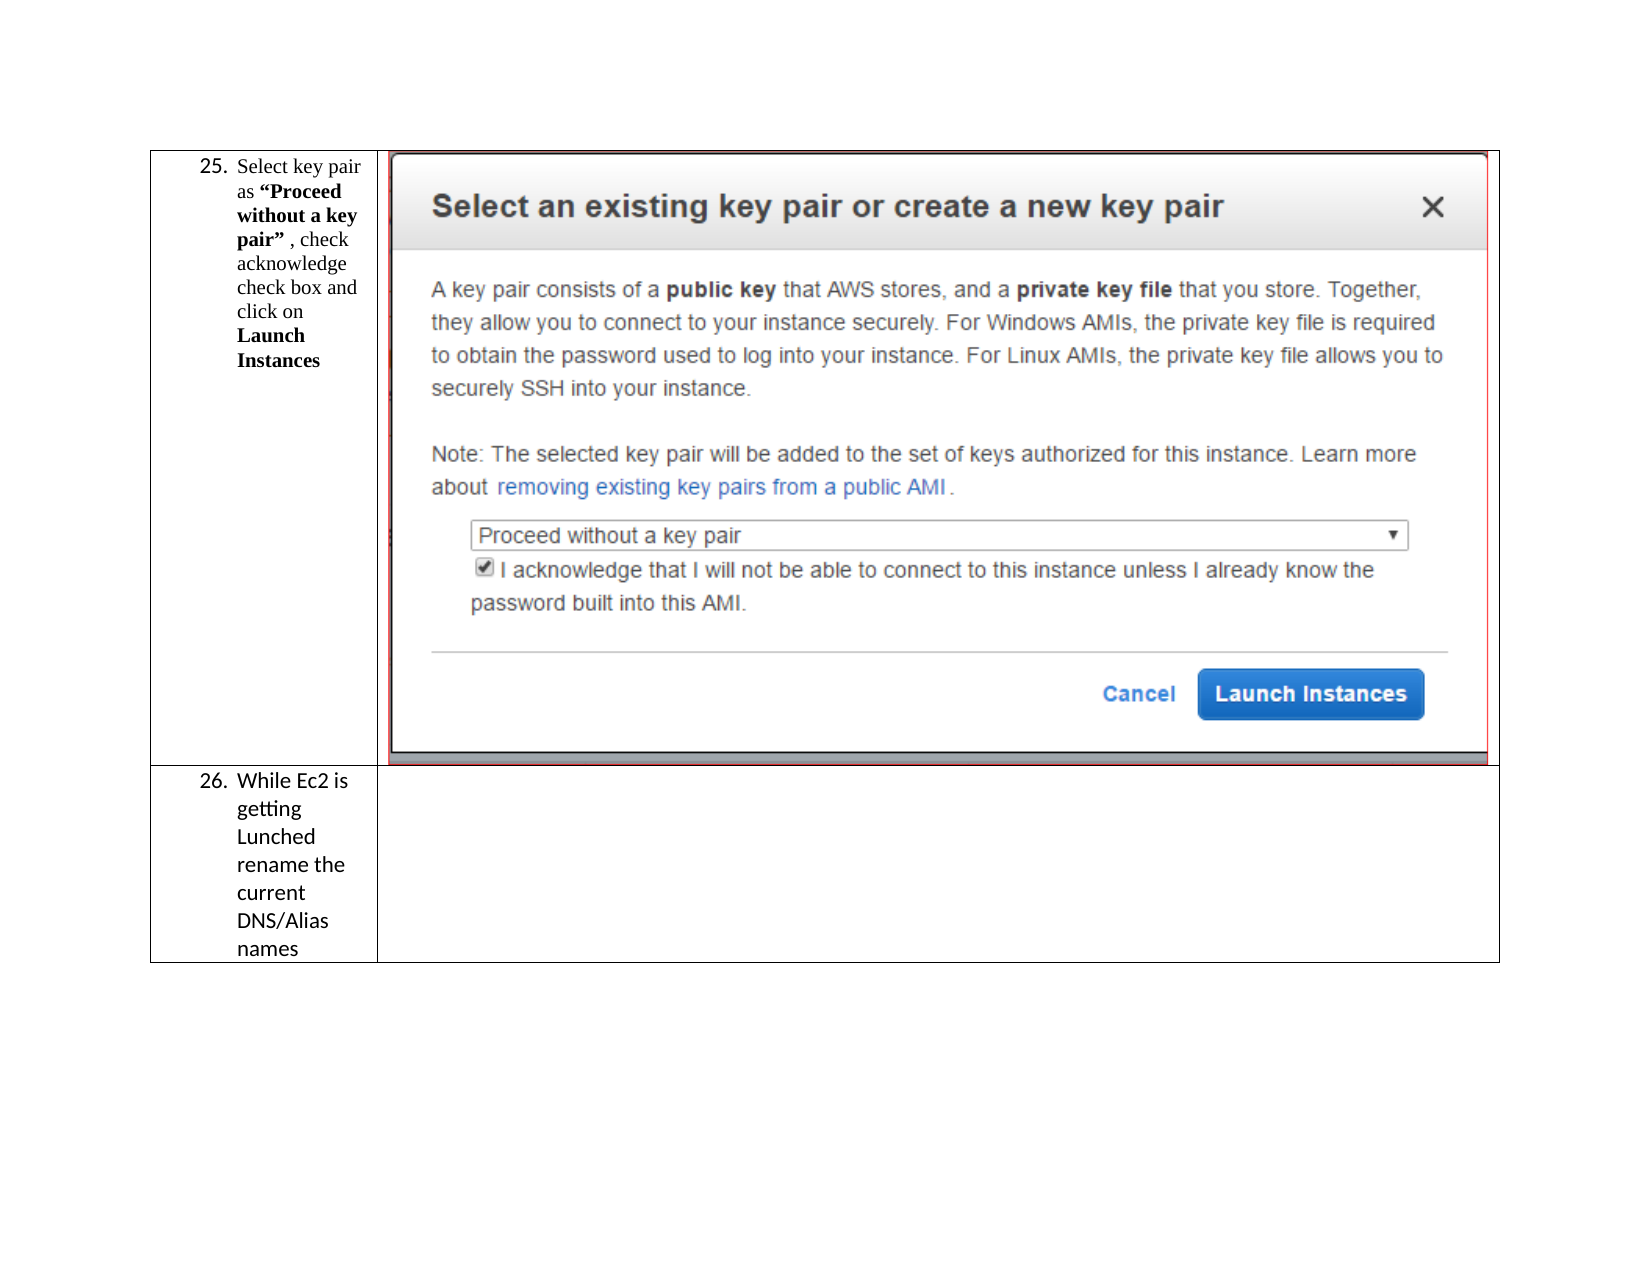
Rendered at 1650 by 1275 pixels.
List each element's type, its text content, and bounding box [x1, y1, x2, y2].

table_cell [378, 151, 388, 765]
table_cell [1489, 151, 1499, 765]
picture [388, 151, 1489, 765]
table_cell While Ec2 is getting Lunched rename the current DNS/Alias names [151, 766, 377, 962]
table_cell Select key pair as “Proceed without a key pair” , check acknowledge check box and click on Launch Instances [151, 151, 377, 765]
table_cell [378, 766, 1499, 962]
